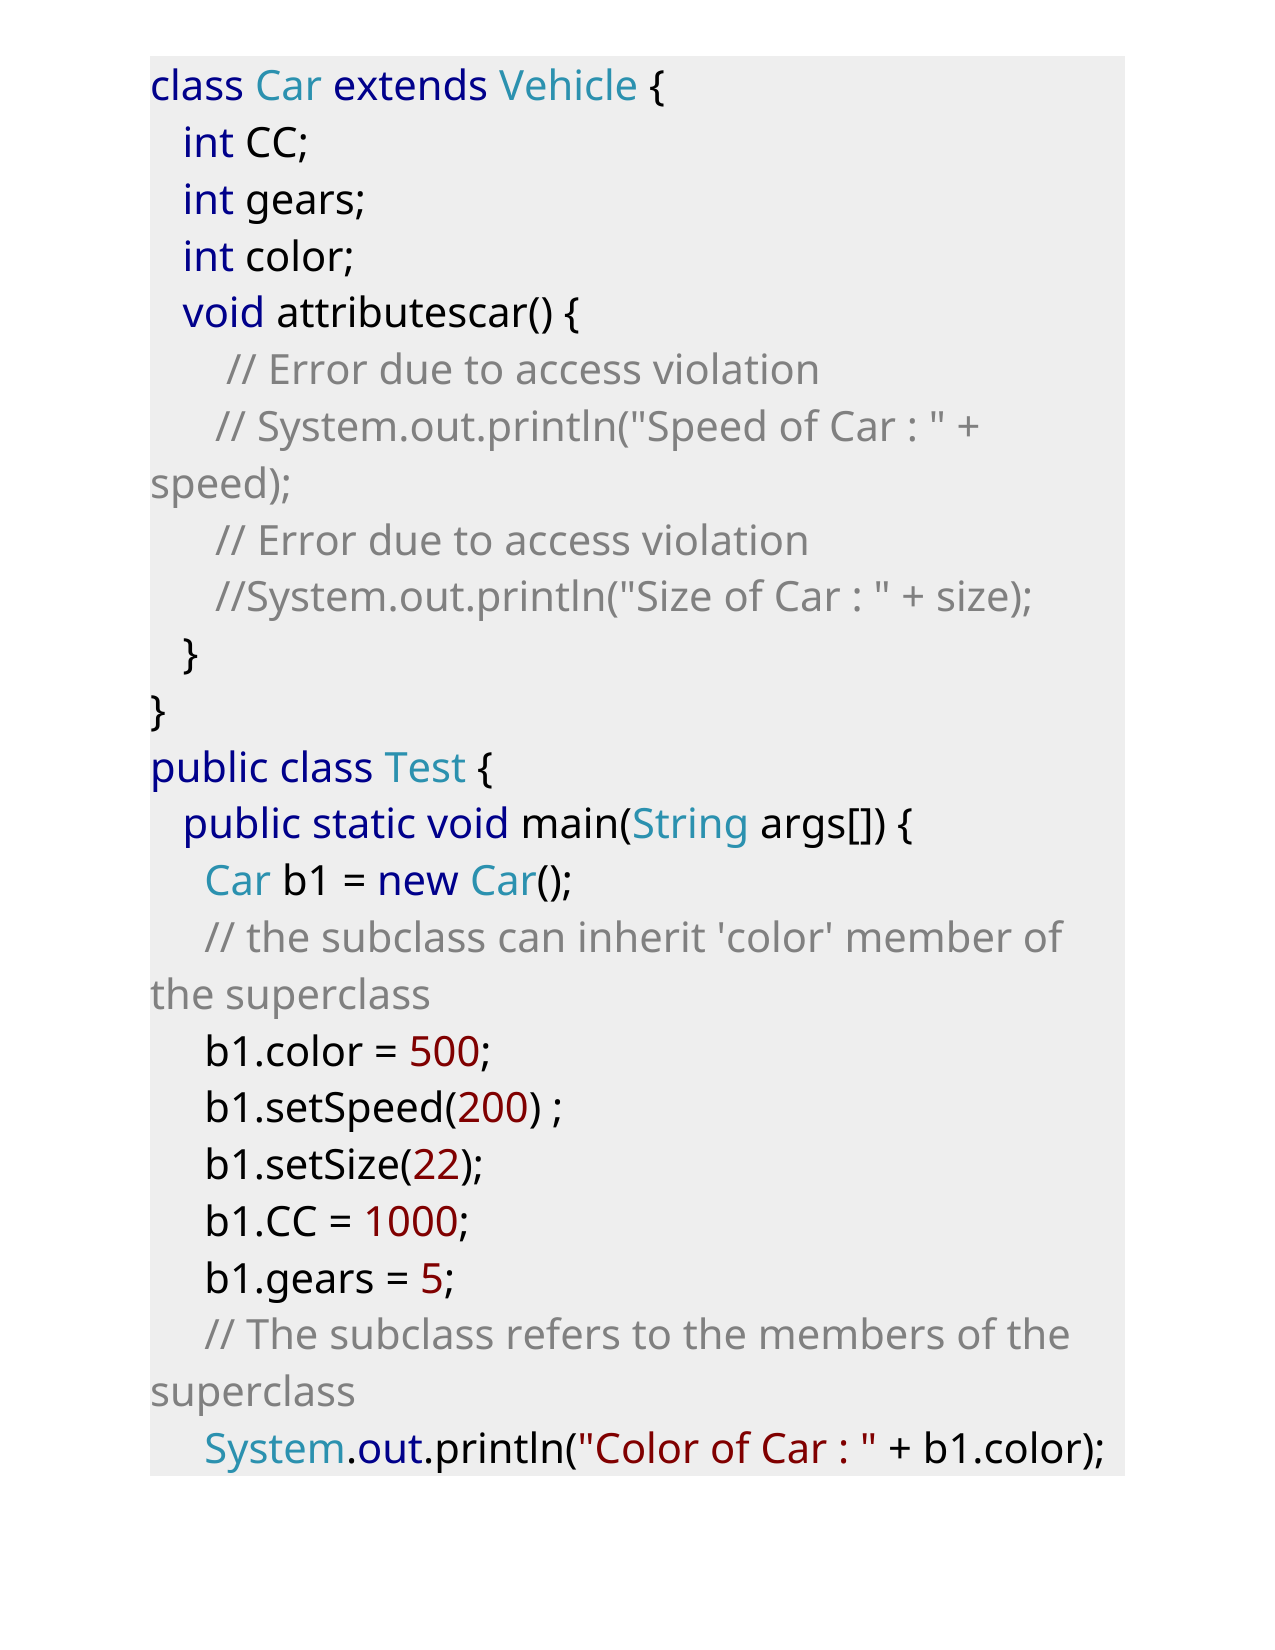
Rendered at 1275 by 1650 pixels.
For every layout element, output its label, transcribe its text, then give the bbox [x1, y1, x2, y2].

text b1.gears = 5; [150, 1248, 1125, 1305]
text class Car extends Vehicle { [150, 56, 1125, 113]
text b1.CC = 1000; [150, 1192, 1125, 1248]
text public static void main(String args[]) { [150, 794, 1125, 851]
text // the subclass can inherit 'color' member of the superclass [150, 908, 1125, 1021]
text int CC; [150, 113, 1125, 170]
text // System.out.println("Speed of Car : " + speed); [150, 397, 1125, 510]
text } [150, 681, 1125, 737]
text //System.out.println("Size of Car : " + size); [150, 567, 1125, 624]
text int gears; [150, 170, 1125, 227]
text b1.setSpeed(200) ; [150, 1078, 1125, 1135]
text } [150, 624, 1125, 681]
text // The subclass refers to the members of the superclass [150, 1305, 1125, 1419]
text // Error due to access violation [150, 340, 1125, 397]
text int color; [150, 227, 1125, 283]
text b1.color = 500; [150, 1021, 1125, 1078]
text System.out.println("Color of Car : " + b1.color); [150, 1419, 1125, 1476]
text // Error due to access violation [150, 510, 1125, 567]
text void attributescar() { [150, 283, 1125, 340]
text public class Test { [150, 737, 1125, 794]
text Car b1 = new Car(); [150, 851, 1125, 908]
text b1.setSize(22); [150, 1135, 1125, 1192]
